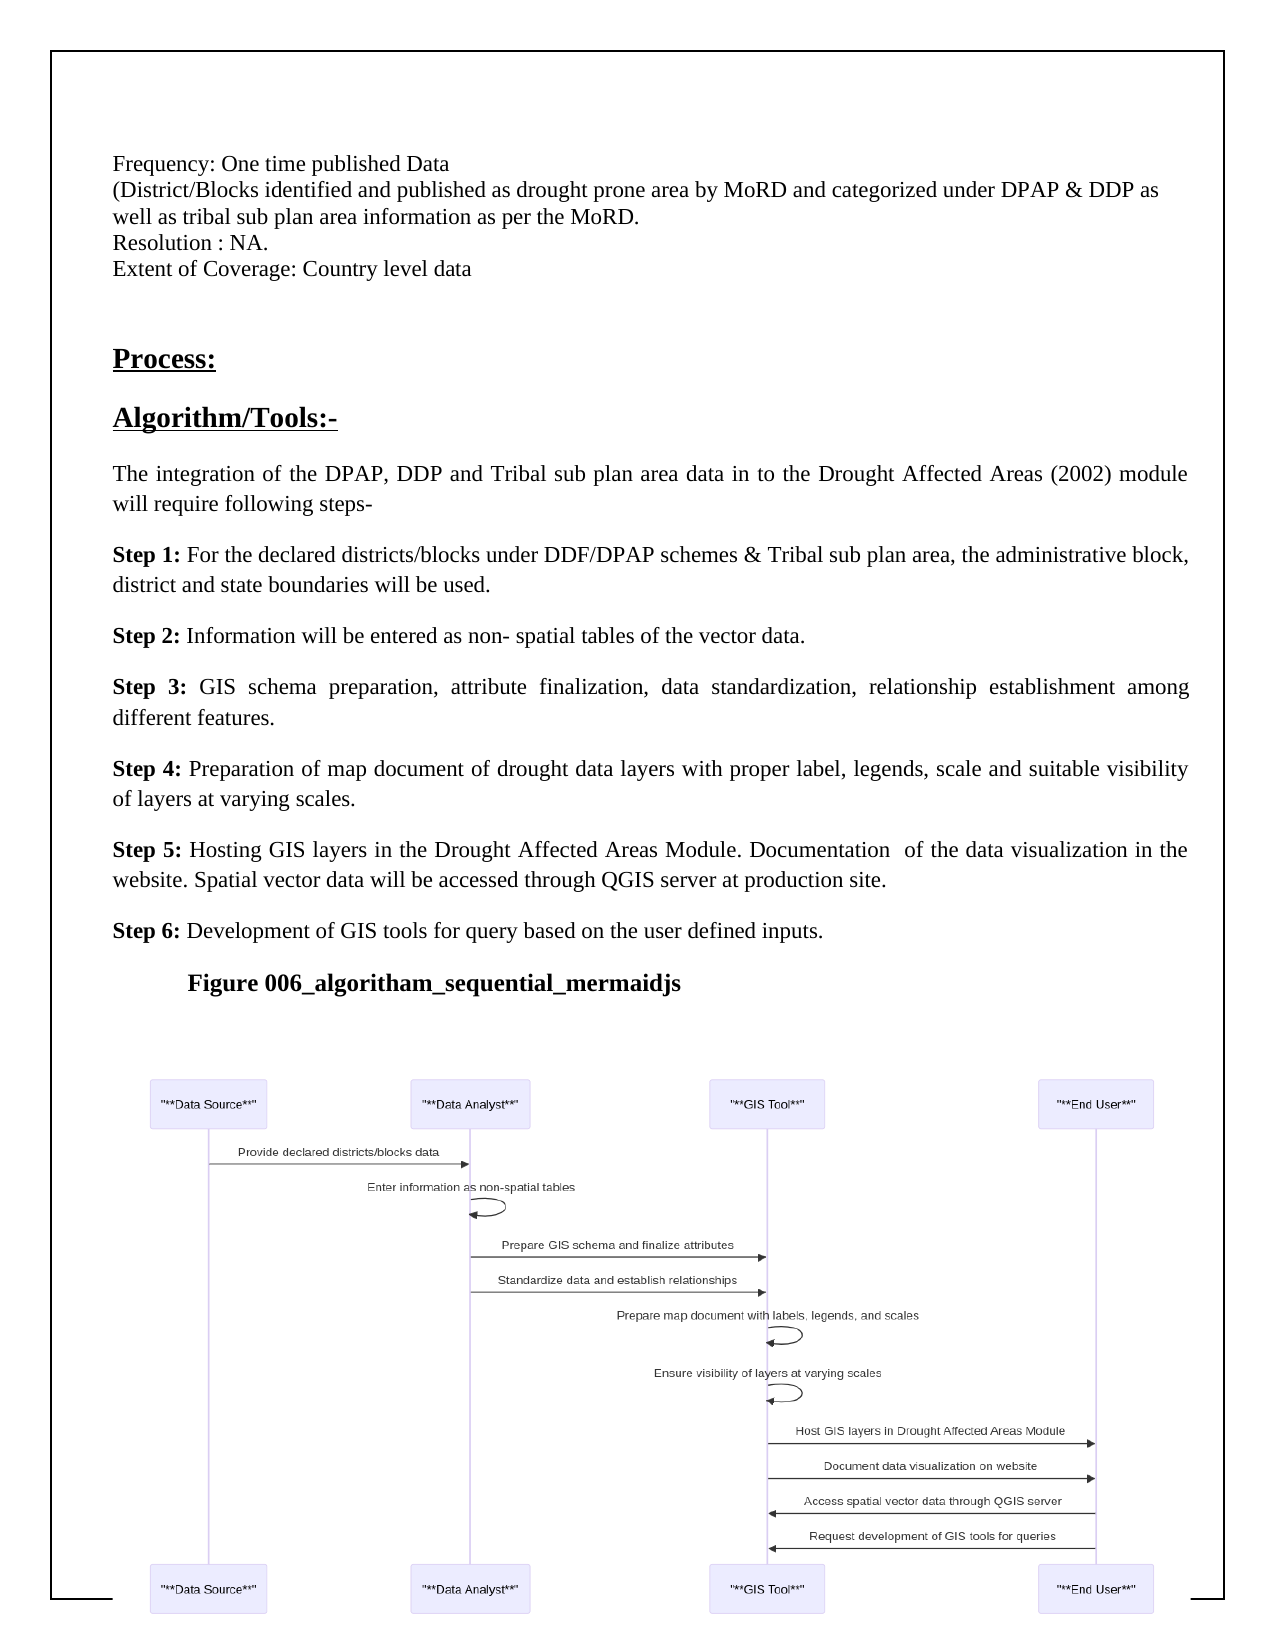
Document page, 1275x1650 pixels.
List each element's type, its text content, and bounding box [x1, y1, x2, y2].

text Step 3: GIS schema preparation, attribute finalization, data standardization, relationship establishment among different features. [112, 673, 1191, 730]
text Algorithm/Tools:- [112, 401, 1191, 434]
text Extent of Coverage: Country level data [112, 255, 1191, 282]
text Resolution : NA. [112, 229, 1191, 255]
text Step 5: Hosting GIS layers in the Drought Affected Areas Module. Documentation of the data visualization in the website. Spatial vector data will be accessed through QGIS server at production site. [112, 836, 1191, 892]
text Step 4: Preparation of map document of drought data layers with proper label, legends, scale and suitable visibility of layers at varying scales. [112, 755, 1191, 811]
picture [112, 1052, 1191, 1650]
text (District/Blocks identified and published as drought prone area by MoRD and categorized under DPAP & DDP as well as tribal sub plan area information as per the MoRD. [112, 176, 1191, 229]
text Frequency: One time published Data [112, 150, 1191, 176]
text Step 2: Information will be entered as non- spatial tables of the vector data. [112, 622, 1191, 649]
list Figure 006_algoritham_sequential_mermaidjs [187, 968, 1191, 997]
text Step 1: For the declared districts/blocks under DDF/DPAP schemes & Tribal sub plan area, the administrative block, district and state boundaries will be used. [112, 541, 1191, 598]
text Step 6: Development of GIS tools for query based on the user defined inputs. [112, 917, 1191, 943]
text Process: [112, 341, 1191, 375]
text The integration of the DPAP, DDP and Tribal sub plan area data in to the Drought Affected Areas (2002) module will require following steps- [112, 460, 1191, 516]
